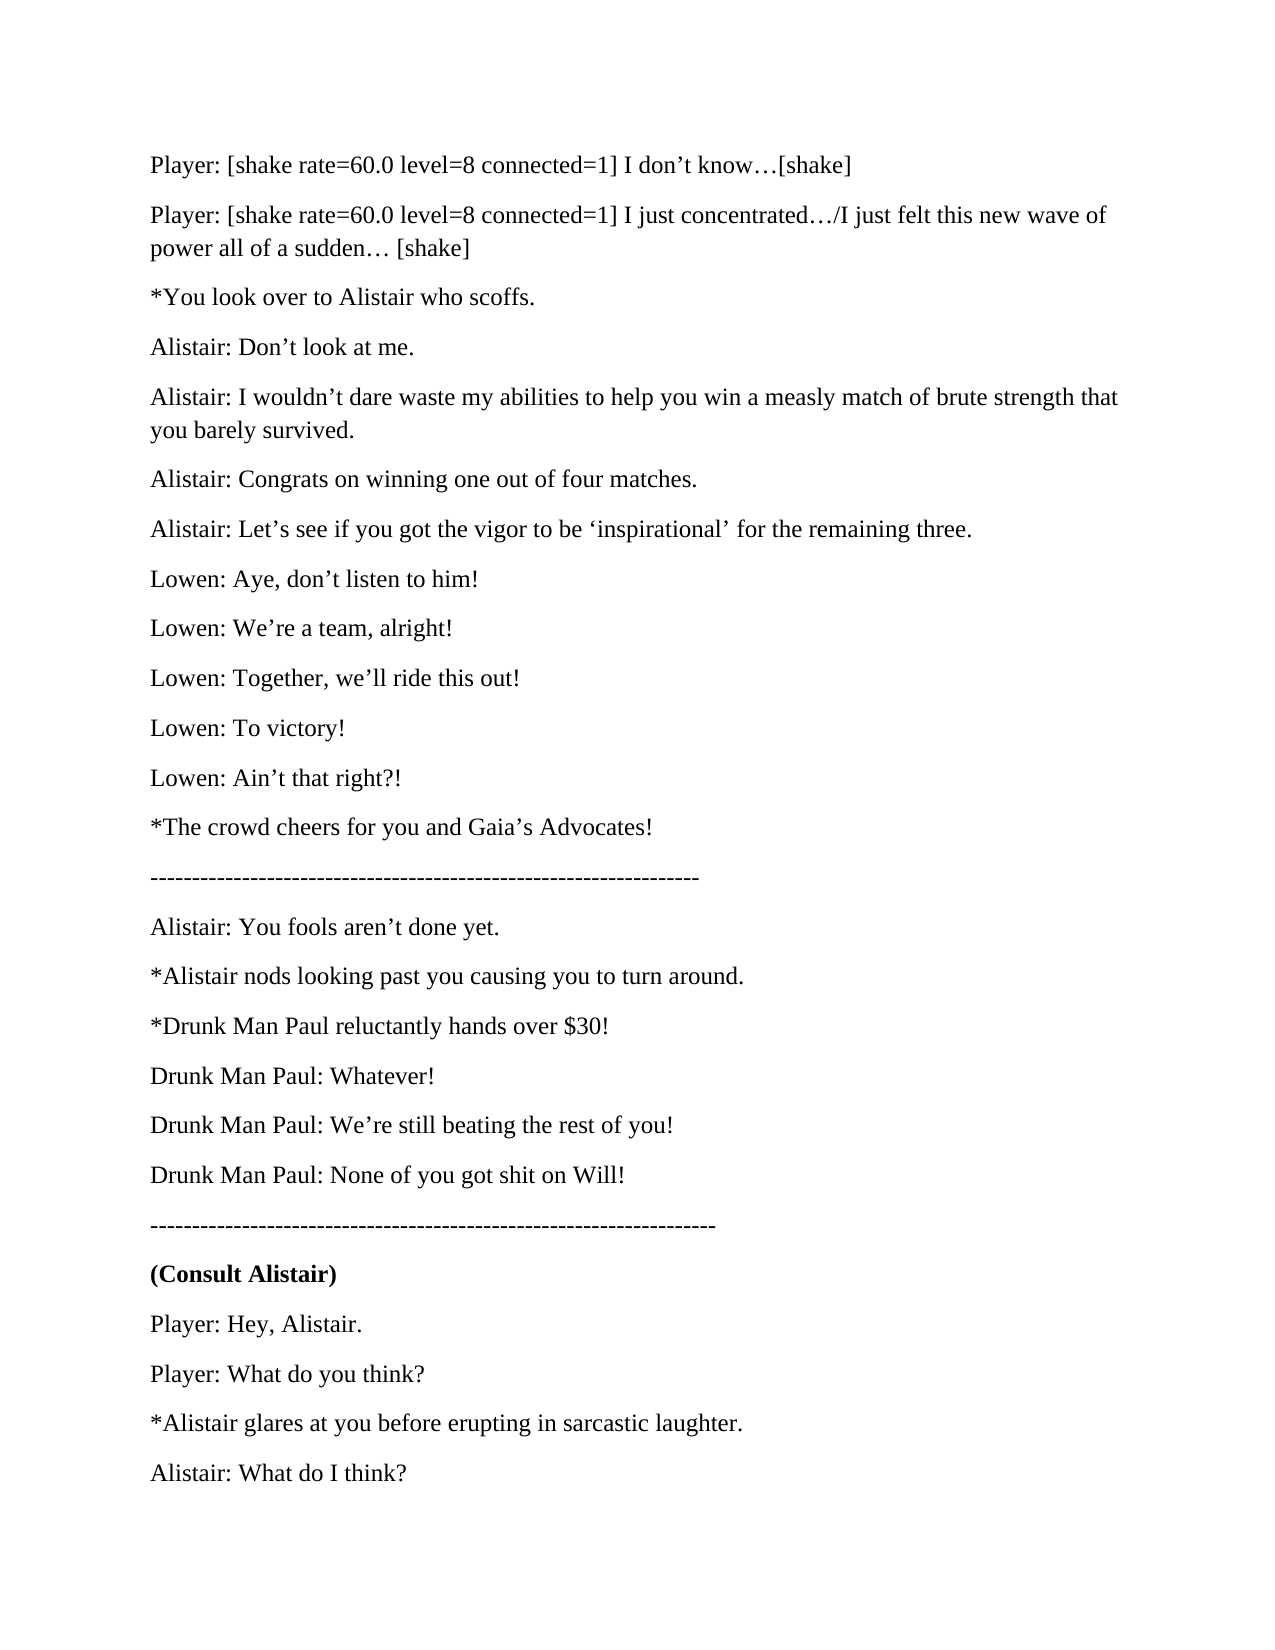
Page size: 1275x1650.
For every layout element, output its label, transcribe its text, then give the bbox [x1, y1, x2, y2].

text Alistair: Congrats on winning one out of four matches. [150, 464, 1125, 493]
text Alistair: You fools aren’t done yet. [150, 912, 1125, 940]
text -------------------------------------------------------------------- [150, 1210, 1125, 1238]
text Player: What do you think? [150, 1359, 1125, 1388]
text Alistair: I wouldn’t dare waste my abilities to help you win a measly match of brute strength that you barely survived. [150, 382, 1125, 443]
text Lowen: To victory! [150, 713, 1125, 742]
text Drunk Man Paul: Whatever! [150, 1061, 1125, 1089]
text (Consult Alistair) [150, 1259, 1125, 1288]
text Player: [shake rate=60.0 level=8 connected=1] I just concentrated…/I just felt this new wave of power all of a sudden… [shake] [150, 200, 1125, 261]
text *The crowd cheers for you and Gaia’s Advocates! [150, 812, 1125, 841]
text Lowen: Ain’t that right?! [150, 763, 1125, 791]
text *Alistair glares at you before erupting in sarcastic laughter. [150, 1408, 1125, 1437]
text Lowen: We’re a team, alright! [150, 613, 1125, 642]
text Alistair: What do I think? [150, 1458, 1125, 1487]
text Alistair: Let’s see if you got the vigor to be ‘inspirational’ for the remaining three. [150, 514, 1125, 543]
text Player: [shake rate=60.0 level=8 connected=1] I don’t know…[shake] [150, 150, 1125, 179]
text *Drunk Man Paul reluctantly hands over $30! [150, 1011, 1125, 1040]
text Drunk Man Paul: None of you got shit on Will! [150, 1160, 1125, 1189]
text *Alistair nods looking past you causing you to turn around. [150, 961, 1125, 990]
text Drunk Man Paul: We’re still beating the rest of you! [150, 1110, 1125, 1139]
text Lowen: Together, we’ll ride this out! [150, 663, 1125, 692]
text ------------------------------------------------------------------ [150, 862, 1125, 891]
text Alistair: Don’t look at me. [150, 332, 1125, 361]
text *You look over to Alistair who scoffs. [150, 282, 1125, 311]
text Player: Hey, Alistair. [150, 1309, 1125, 1338]
text Lowen: Aye, don’t listen to him! [150, 564, 1125, 593]
